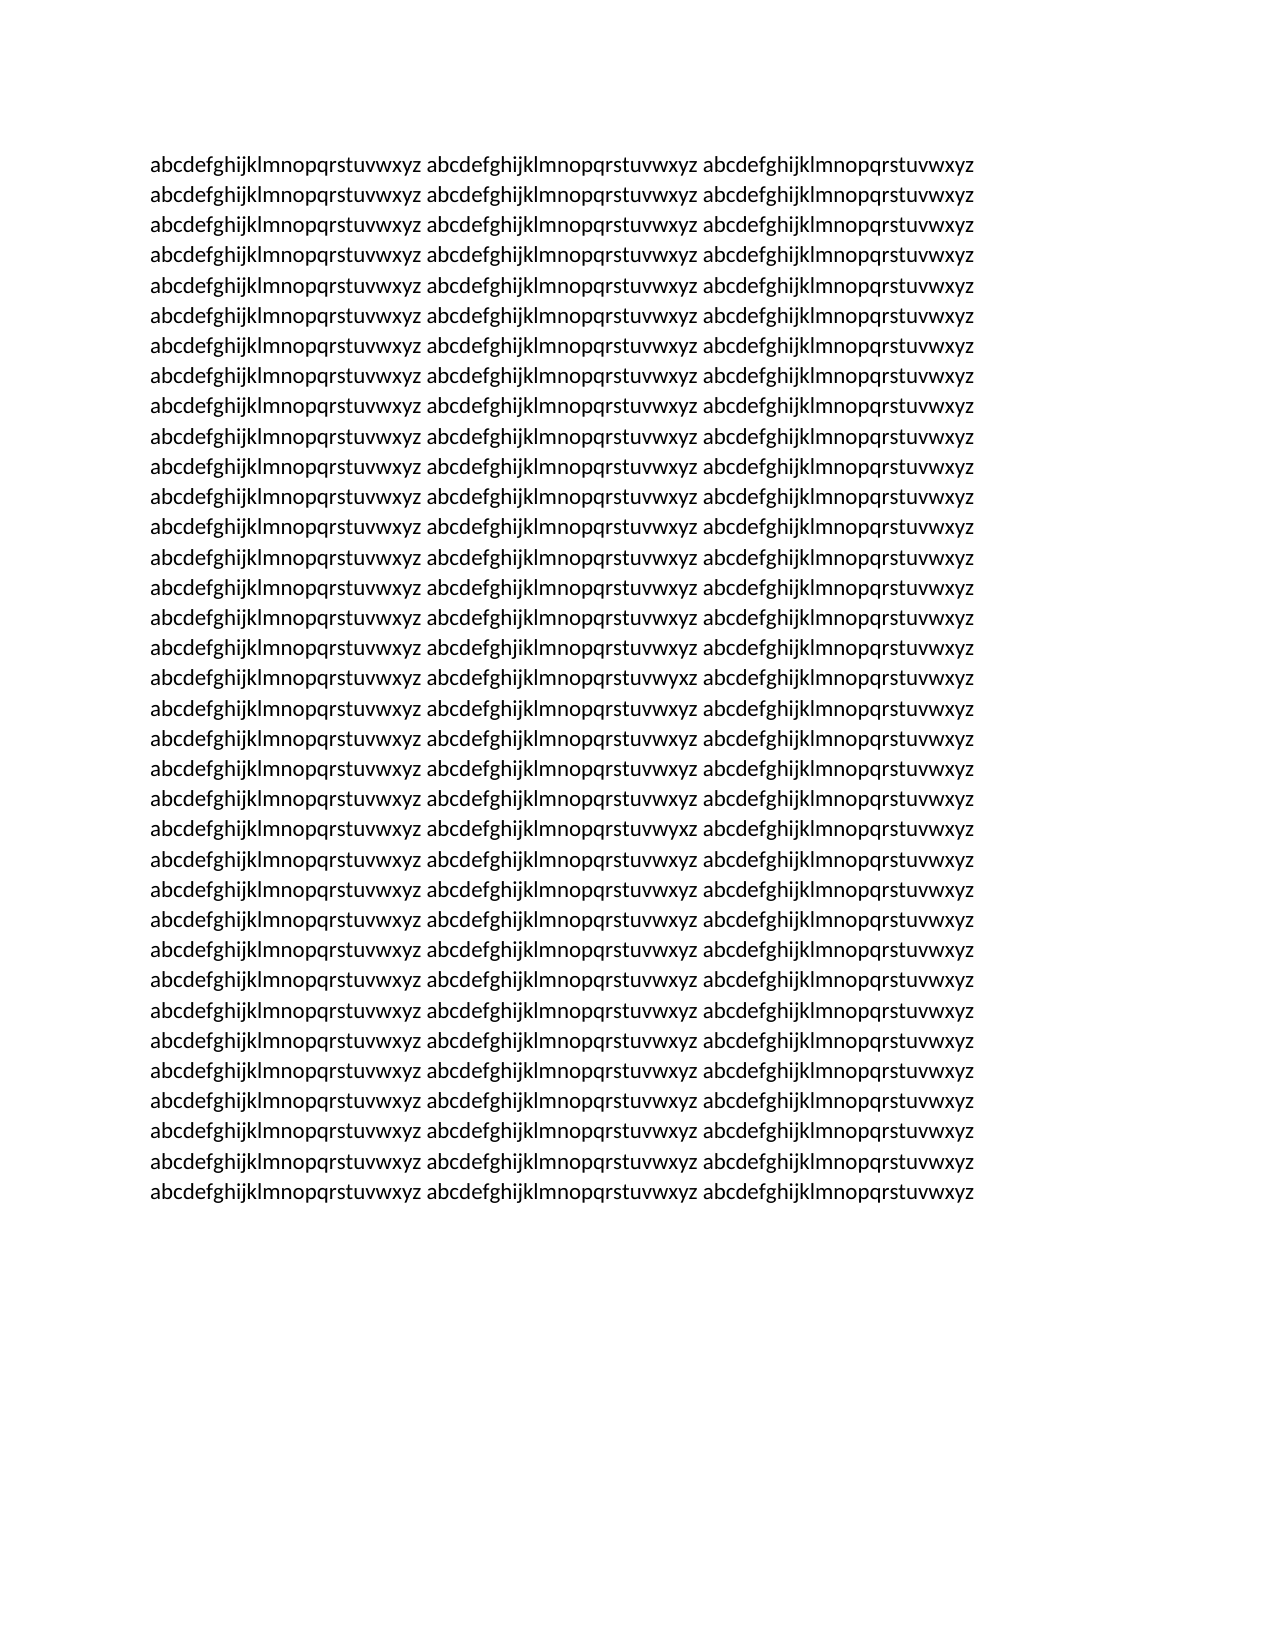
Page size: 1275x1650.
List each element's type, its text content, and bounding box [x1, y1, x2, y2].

text abcdefghijklmnopqrstuvwxyz abcdefghijklmnopqrstuvwxyz abcdefghijklmnopqrstuvwxyz abcdefghijklmnopqrstuvwxyz abcdefghijklmnopqrstuvwxyz abcdefghijklmnopqrstuvwxyz abcdefghijklmnopqrstuvwxyz abcdefghijklmnopqrstuvwxyz abcdefghijklmnopqrstuvwxyz abcdefghijklmnopqrstuvwxyz abcdefghijklmnopqrstuvwxyz abcdefghijklmnopqrstuvwxyz abcdefghijklmnopqrstuvwxyz abcdefghijklmnopqrstuvwxyz abcdefghijklmnopqrstuvwxyz abcdefghijklmnopqrstuvwxyz abcdefghijklmnopqrstuvwxyz abcdefghijklmnopqrstuvwxyz abcdefghijklmnopqrstuvwxyz abcdefghijklmnopqrstuvwxyz abcdefghijklmnopqrstuvwxyz abcdefghijklmnopqrstuvwxyz abcdefghijklmnopqrstuvwxyz abcdefghijklmnopqrstuvwxyz abcdefghijklmnopqrstuvwxyz abcdefghijklmnopqrstuvwxyz abcdefghijklmnopqrstuvwxyz abcdefghijklmnopqrstuvwxyz abcdefghijklmnopqrstuvwxyz abcdefghijklmnopqrstuvwxyz abcdefghijklmnopqrstuvwxyz abcdefghijklmnopqrstuvwxyz abcdefghijklmnopqrstuvwxyz abcdefghijklmnopqrstuvwxyz abcdefghijklmnopqrstuvwxyz abcdefghijklmnopqrstuvwxyz abcdefghijklmnopqrstuvwxyz abcdefghijklmnopqrstuvwxyz abcdefghijklmnopqrstuvwxyz abcdefghijklmnopqrstuvwxyz abcdefghijklmnopqrstuvwxyz abcdefghijklmnopqrstuvwxyz abcdefghijklmnopqrstuvwxyz abcdefghijklmnopqrstuvwxyz abcdefghijklmnopqrstuvwxyz abcdefghijklmnopqrstuvwxyz abcdefghijklmnopqrstuvwxyz abcdefghijklmnopqrstuvwxyz abcdefghijklmnopqrstuvwxyz abcdefghjiklmnopqrstuvwxyz abcdefghijklmnopqrstuvwxyz abcdefghijklmnopqrstuvwxyz abcdefghijklmnopqrstuvwyxz abcdefghijklmnopqrstuvwxyz abcdefghijklmnopqrstuvwxyz abcdefghijklmnopqrstuvwxyz abcdefghijklmnopqrstuvwxyz abcdefghijklmnopqrstuvwxyz abcdefghijklmnopqrstuvwxyz abcdefghijklmnopqrstuvwxyz abcdefghijklmnopqrstuvwxyz abcdefghijklmnopqrstuvwxyz abcdefghijklmnopqrstuvwxyz abcdefghijklmnopqrstuvwxyz abcdefghijklmnopqrstuvwxyz abcdefghijklmnopqrstuvwxyz abcdefghijklmnopqrstuvwxyz abcdefghijklmnopqrstuvwyxz abcdefghijklmnopqrstuvwxyz abcdefghijklmnopqrstuvwxyz abcdefghijklmnopqrstuvwxyz abcdefghijklmnopqrstuvwxyz abcdefghijklmnopqrstuvwxyz abcdefghijklmnopqrstuvwxyz abcdefghijklmnopqrstuvwxyz abcdefghijklmnopqrstuvwxyz abcdefghijklmnopqrstuvwxyz abcdefghijklmnopqrstuvwxyz abcdefghijklmnopqrstuvwxyz abcdefghijklmnopqrstuvwxyz abcdefghijklmnopqrstuvwxyz abcdefghijklmnopqrstuvwxyz abcdefghijklmnopqrstuvwxyz abcdefghijklmnopqrstuvwxyz abcdefghijklmnopqrstuvwxyz abcdefghijklmnopqrstuvwxyz abcdefghijklmnopqrstuvwxyz abcdefghijklmnopqrstuvwxyz abcdefghijklmnopqrstuvwxyz abcdefghijklmnopqrstuvwxyz abcdefghijklmnopqrstuvwxyz abcdefghijklmnopqrstuvwxyz abcdefghijklmnopqrstuvwxyz abcdefghijklmnopqrstuvwxyz abcdefghijklmnopqrstuvwxyz abcdefghijklmnopqrstuvwxyz abcdefghijklmnopqrstuvwxyz abcdefghijklmnopqrstuvwxyz abcdefghijklmnopqrstuvwxyz abcdefghijklmnopqrstuvwxyz abcdefghijklmnopqrstuvwxyz abcdefghijklmnopqrstuvwxyz abcdefghijklmnopqrstuvwxyz abcdefghijklmnopqrstuvwxyz abcdefghijklmnopqrstuvwxyz [150, 150, 1125, 1205]
